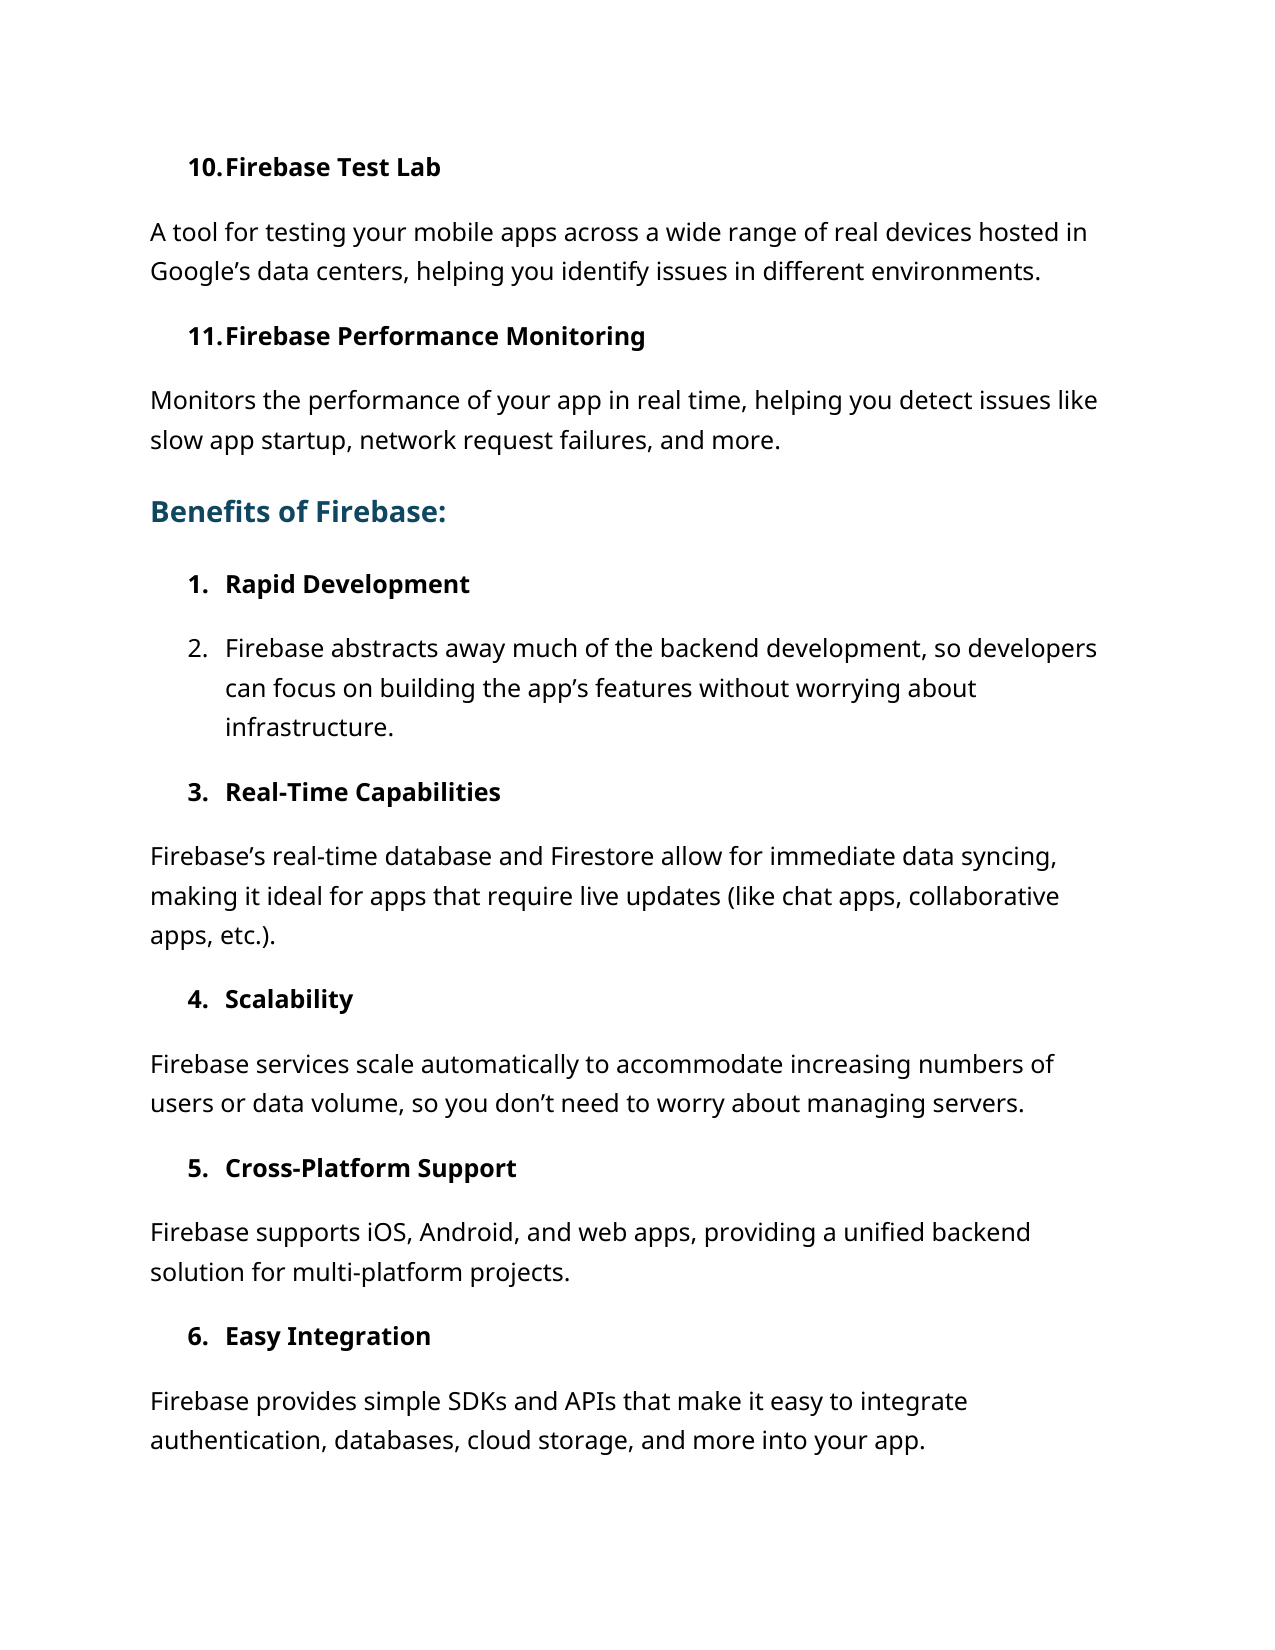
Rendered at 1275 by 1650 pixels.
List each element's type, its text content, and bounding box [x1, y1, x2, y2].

list Cross-Platform Support [187, 1151, 1125, 1185]
list Rapid Development [187, 566, 1125, 600]
text Firebase’s real-time database and Firestore allow for immediate data syncing, making it ideal for apps that require live updates (like chat apps, collaborative apps, etc.). [150, 839, 1125, 952]
text Firebase provides simple SDKs and APIs that make it easy to integrate authentication, databases, cloud storage, and more into your app. [150, 1383, 1125, 1457]
list Firebase Performance Monitoring [187, 318, 1125, 352]
list Firebase Test Lab [187, 150, 1125, 184]
text Monitors the performance of your app in real time, helping you detect issues like slow app startup, network request failures, and more. [150, 383, 1125, 456]
text Firebase supports iOS, Android, and web apps, providing a unified backend solution for multi-platform projects. [150, 1215, 1125, 1289]
list Scalability [187, 982, 1125, 1016]
text Firebase services scale automatically to accommodate increasing numbers of users or data volume, so you don’t need to worry about managing servers. [150, 1047, 1125, 1120]
list Easy Integration [187, 1319, 1125, 1353]
list Real-Time Capabilities [187, 774, 1125, 808]
list Firebase abstracts away much of the backend development, so developers can focus on building the app’s features without worrying about infrastructure. [187, 631, 1125, 744]
text A tool for testing your mobile apps across a wide range of real devices hosted in Google’s data centers, helping you identify issues in different environments. [150, 214, 1125, 288]
subtitle Benefits of Firebase: [150, 491, 1125, 531]
